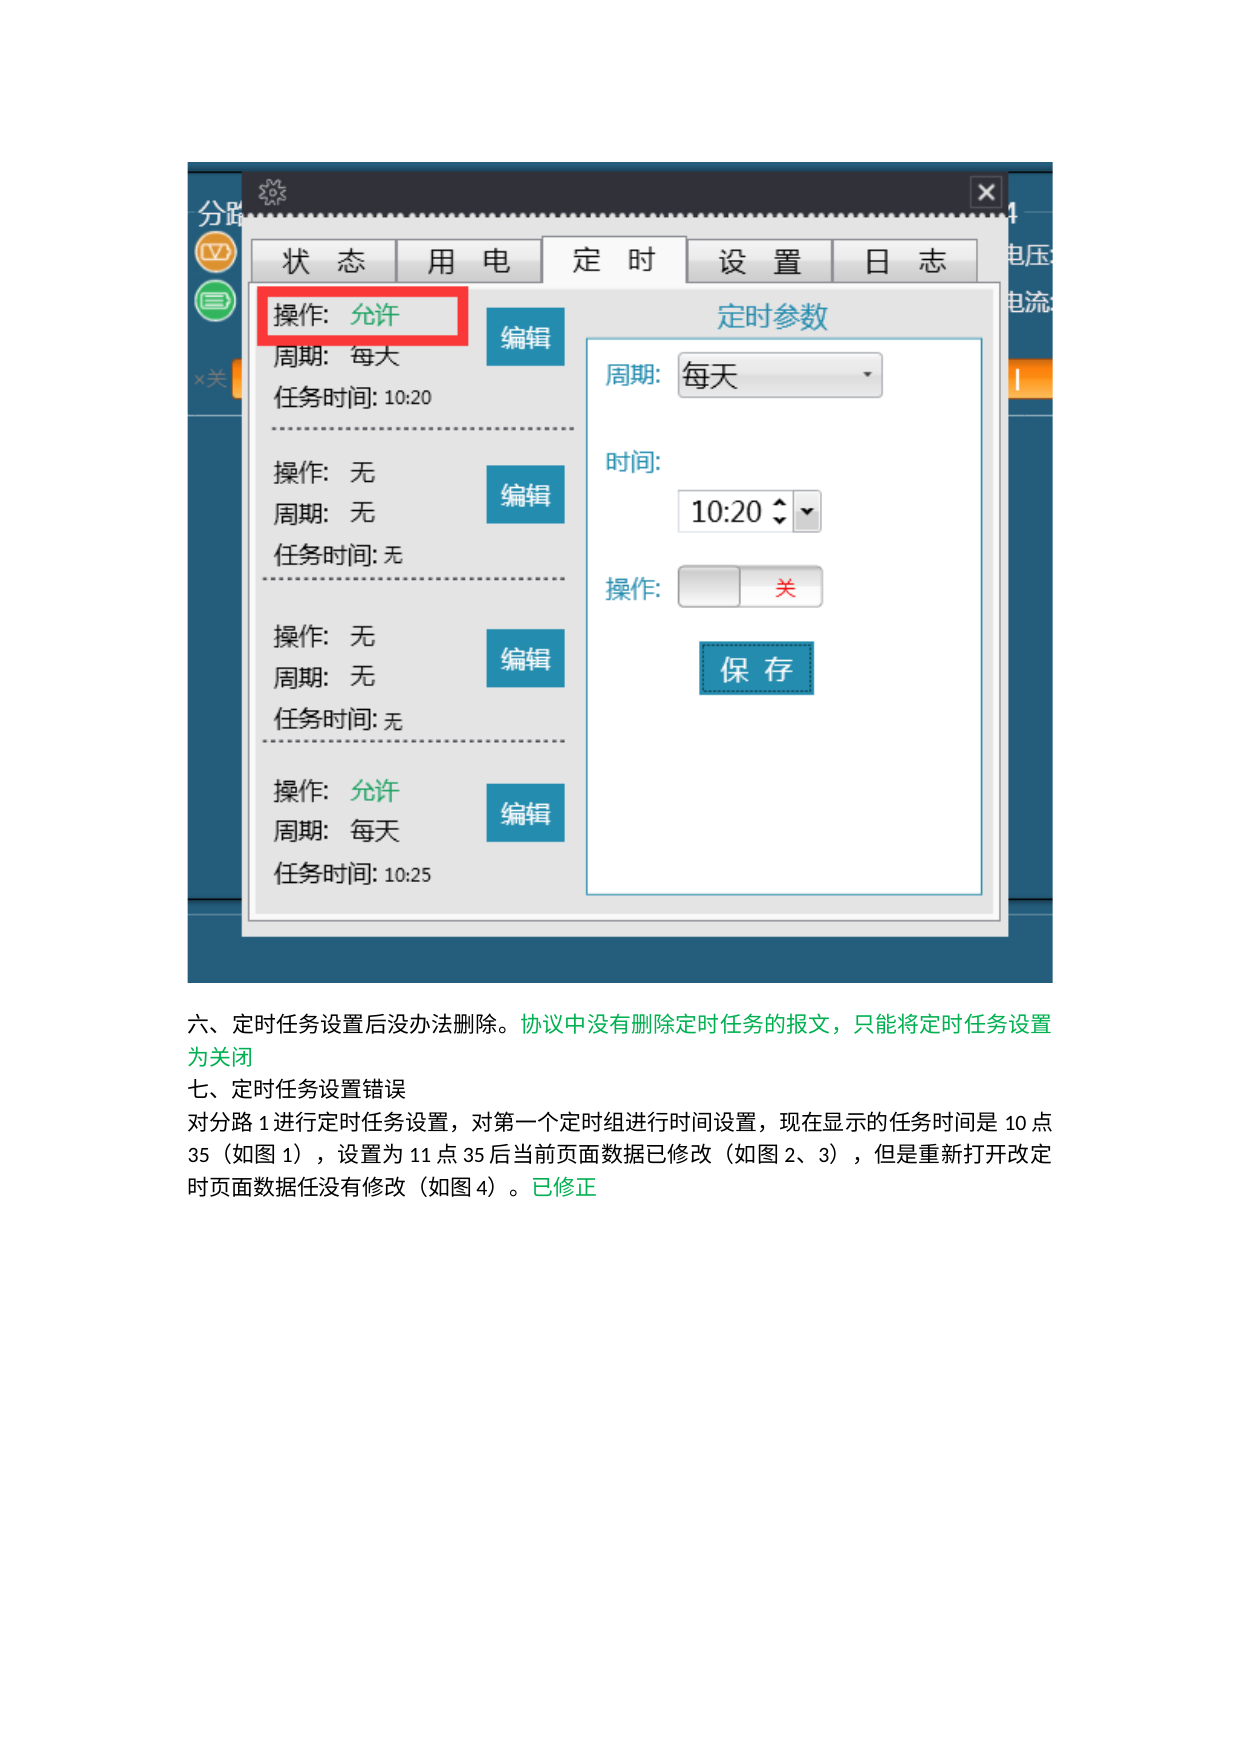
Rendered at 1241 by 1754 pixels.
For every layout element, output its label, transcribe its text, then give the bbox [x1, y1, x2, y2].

text 六、定时任务设置后没办法删除。协议中没有删除定时任务的报文，只能将定时任务设置为关闭 [187, 1007, 1053, 1072]
text 七、定时任务设置错误 [187, 1072, 1053, 1104]
picture [187, 162, 1053, 983]
text 对分路1进行定时任务设置，对第一个定时组进行时间设置，现在显示的任务时间是10点35（如图1），设置为11点35后当前页面数据已修改（如图2、3），但是重新打开改定时页面数据任没有修改（如图4）。已修正 [187, 1104, 1053, 1202]
